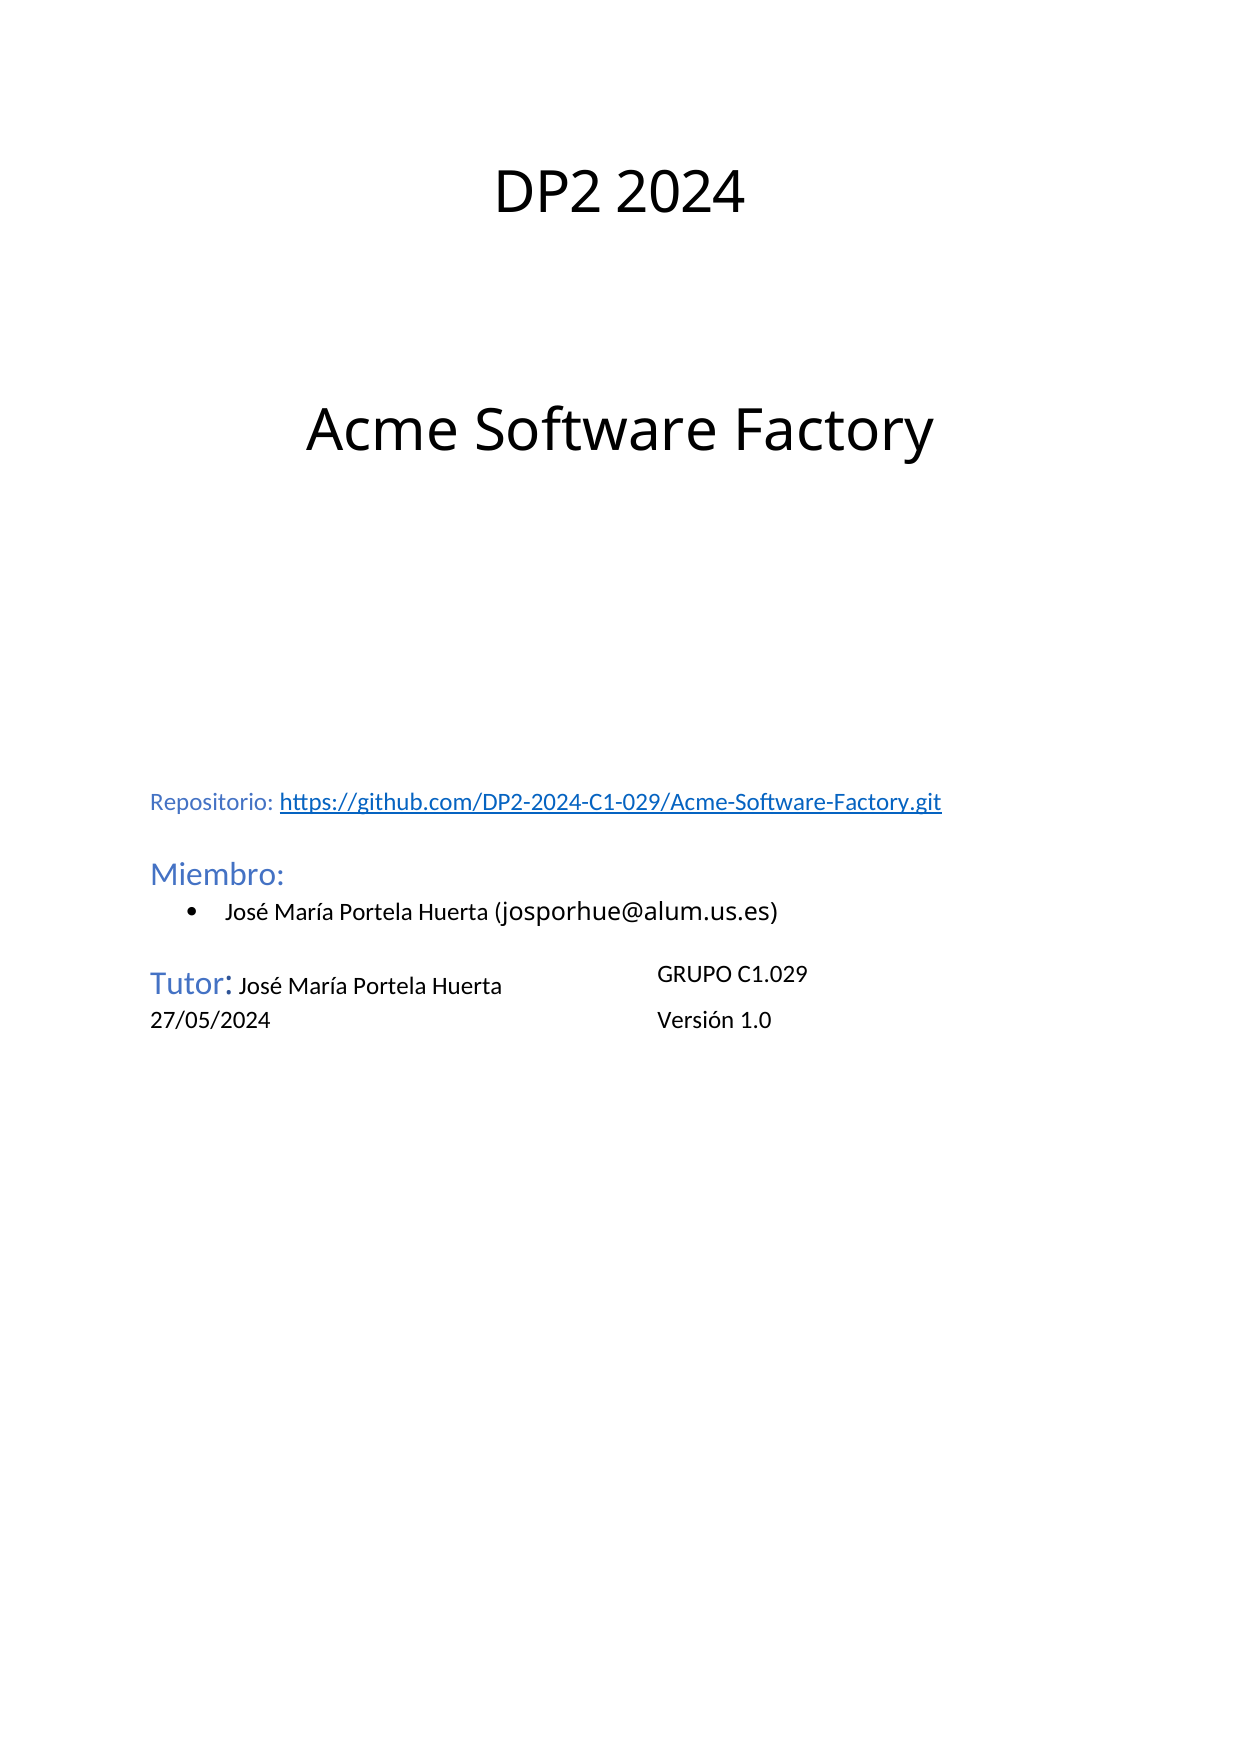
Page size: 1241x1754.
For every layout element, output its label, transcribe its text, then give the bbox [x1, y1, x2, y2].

text 27/05/2024 [150, 1004, 583, 1034]
text Tutor: José María Portela Huerta [150, 958, 583, 1004]
text DP2 2024 [150, 150, 1090, 229]
text GRUPO C1.029 [657, 958, 1090, 989]
list José María Portela Huerta (josporhue@alum.us.es) [187, 894, 1090, 928]
text Versión 1.0 [657, 1004, 1090, 1034]
text Acme Software Factory [150, 388, 1090, 468]
text Miembro: [150, 853, 1090, 894]
text Repositorio: https://github.com/DP2-2024-C1-029/Acme-Software-Factory.git [150, 786, 1090, 816]
